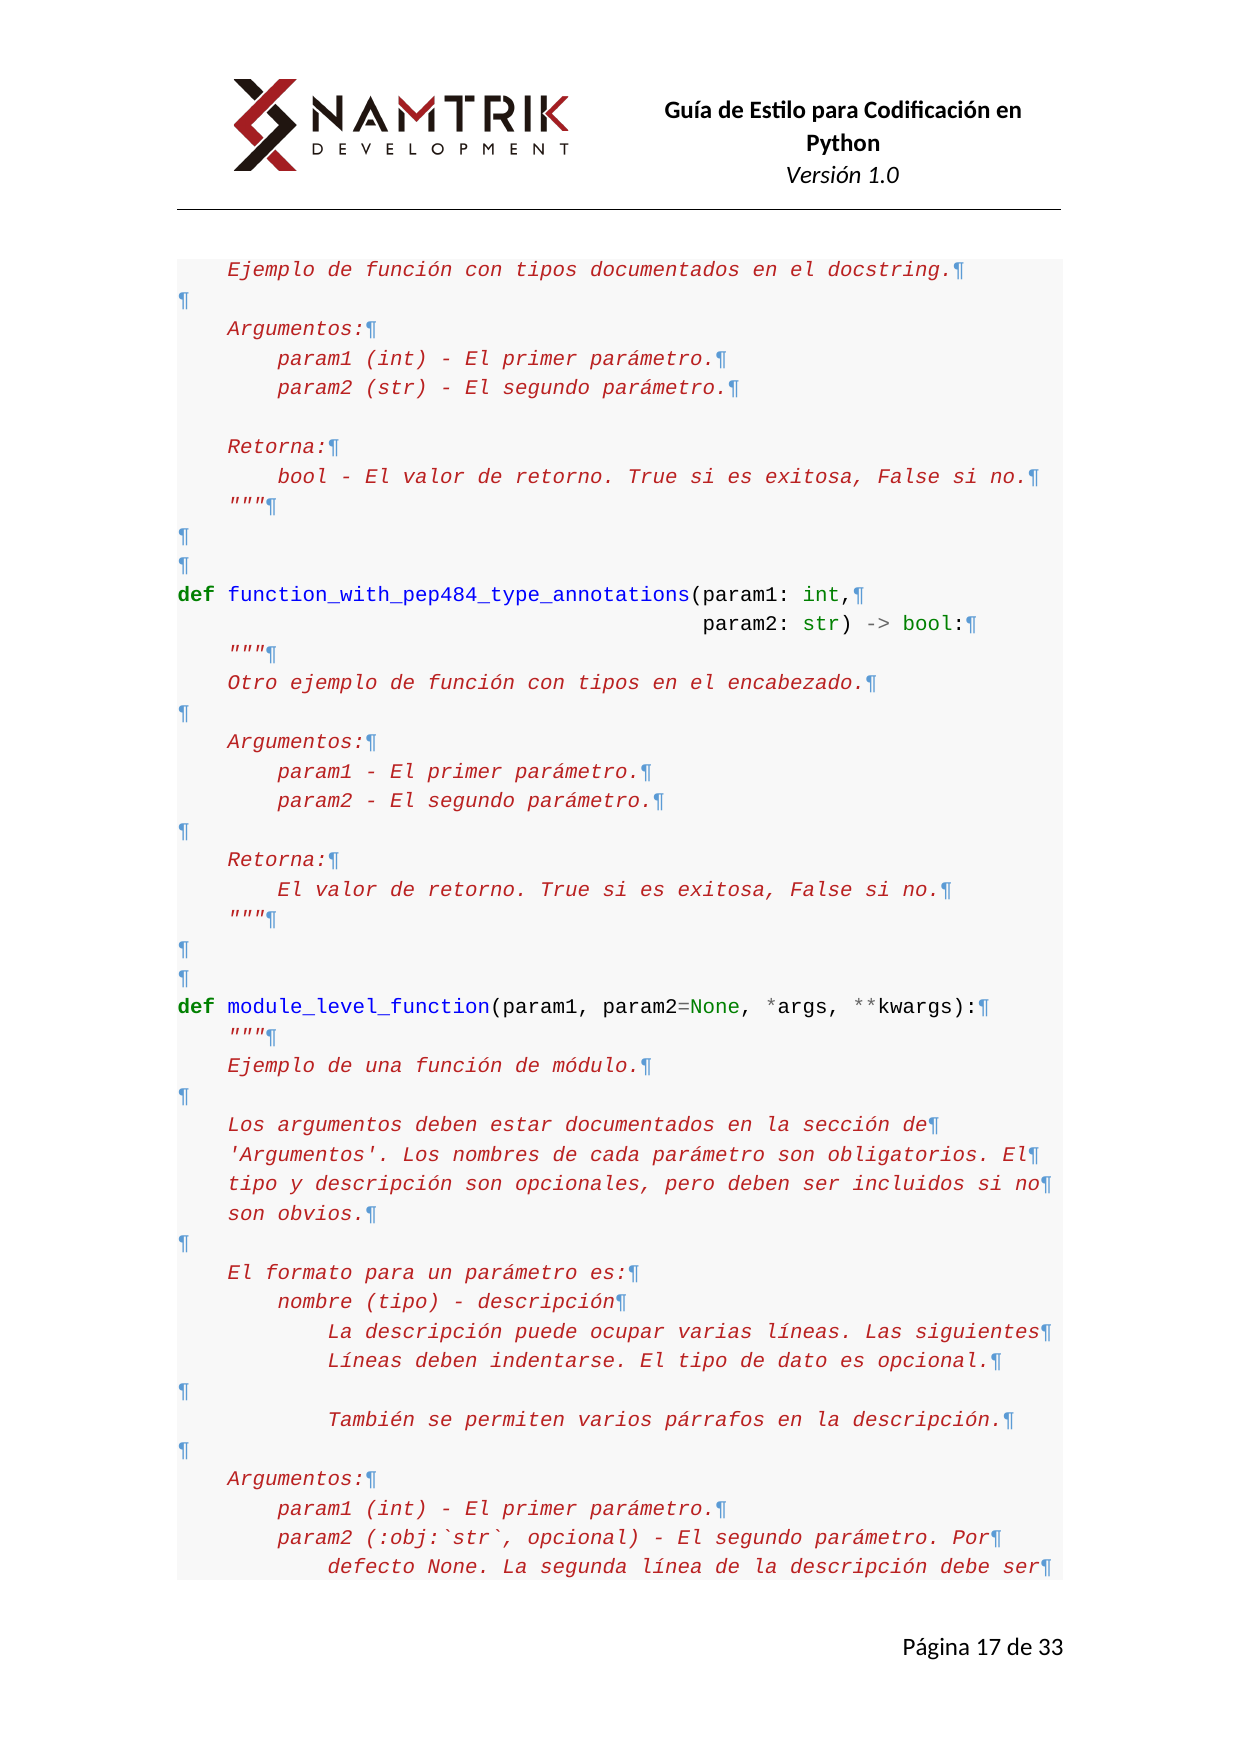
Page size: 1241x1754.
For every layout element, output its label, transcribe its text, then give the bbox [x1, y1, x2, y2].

text ¶ [177, 937, 1063, 961]
text """¶ [177, 495, 1063, 519]
text param1 - El primer parámetro.¶ [177, 761, 1063, 784]
text 'Argumentos'. Los nombres de cada parámetro son obligatorios. El¶ [177, 1144, 1063, 1167]
text ¶ [177, 289, 1063, 313]
text Ejemplo de función con tipos documentados en el docstring.¶ [177, 259, 1063, 283]
text Retorna:¶ [177, 436, 1063, 460]
text ¶ [177, 525, 1063, 548]
text param2 (:obj:`str`, opcional) - El segundo parámetro. Por¶ [177, 1527, 1063, 1551]
text Líneas deben indentarse. El tipo de dato es opcional.¶ [177, 1350, 1063, 1374]
text El formato para un parámetro es:¶ [177, 1262, 1063, 1285]
text param1 (int) - El primer parámetro.¶ [177, 1498, 1063, 1521]
text def module_level_function(param1, param2=None, *args, **kwargs):¶ [177, 996, 1063, 1020]
text El valor de retorno. True si es exitosa, False si no.¶ [177, 878, 1063, 902]
text param2 - El segundo parámetro.¶ [177, 790, 1063, 814]
text Ejemplo de una función de módulo.¶ [177, 1055, 1063, 1079]
text También se permiten varios párrafos en la descripción.¶ [177, 1409, 1063, 1433]
text defecto None. La segunda línea de la descripción debe ser¶ [177, 1557, 1063, 1580]
text Argumentos:¶ [177, 1468, 1063, 1492]
text param2: str) -> bool:¶ [177, 613, 1063, 637]
text tipo y descripción son opcionales, pero deben ser incluidos si no¶ [177, 1173, 1063, 1197]
text ¶ [177, 1380, 1063, 1403]
text ¶ [177, 554, 1063, 578]
text """¶ [177, 1026, 1063, 1049]
text """¶ [177, 908, 1063, 932]
text ¶ [177, 1232, 1063, 1256]
picture [233, 79, 569, 171]
text ¶ [177, 1439, 1063, 1462]
text Retorna:¶ [177, 849, 1063, 873]
text Argumentos:¶ [177, 318, 1063, 342]
text La descripción puede ocupar varias líneas. Las siguientes¶ [177, 1321, 1063, 1344]
text ¶ [177, 702, 1063, 725]
text Otro ejemplo de función con tipos en el encabezado.¶ [177, 672, 1063, 696]
text ¶ [177, 967, 1063, 991]
text param1 (int) - El primer parámetro.¶ [177, 348, 1063, 372]
text ¶ [177, 1085, 1063, 1108]
text param2 (str) - El segundo parámetro.¶ [177, 377, 1063, 401]
text nombre (tipo) - descripción¶ [177, 1291, 1063, 1315]
text def function_with_pep484_type_annotations(param1: int,¶ [177, 584, 1063, 607]
text bool - El valor de retorno. True si es exitosa, False si no.¶ [177, 466, 1063, 489]
text Los argumentos deben estar documentados en la sección de¶ [177, 1114, 1063, 1138]
text son obvios.¶ [177, 1203, 1063, 1226]
text """¶ [177, 643, 1063, 666]
text Argumentos:¶ [177, 731, 1063, 755]
text ¶ [177, 819, 1063, 843]
